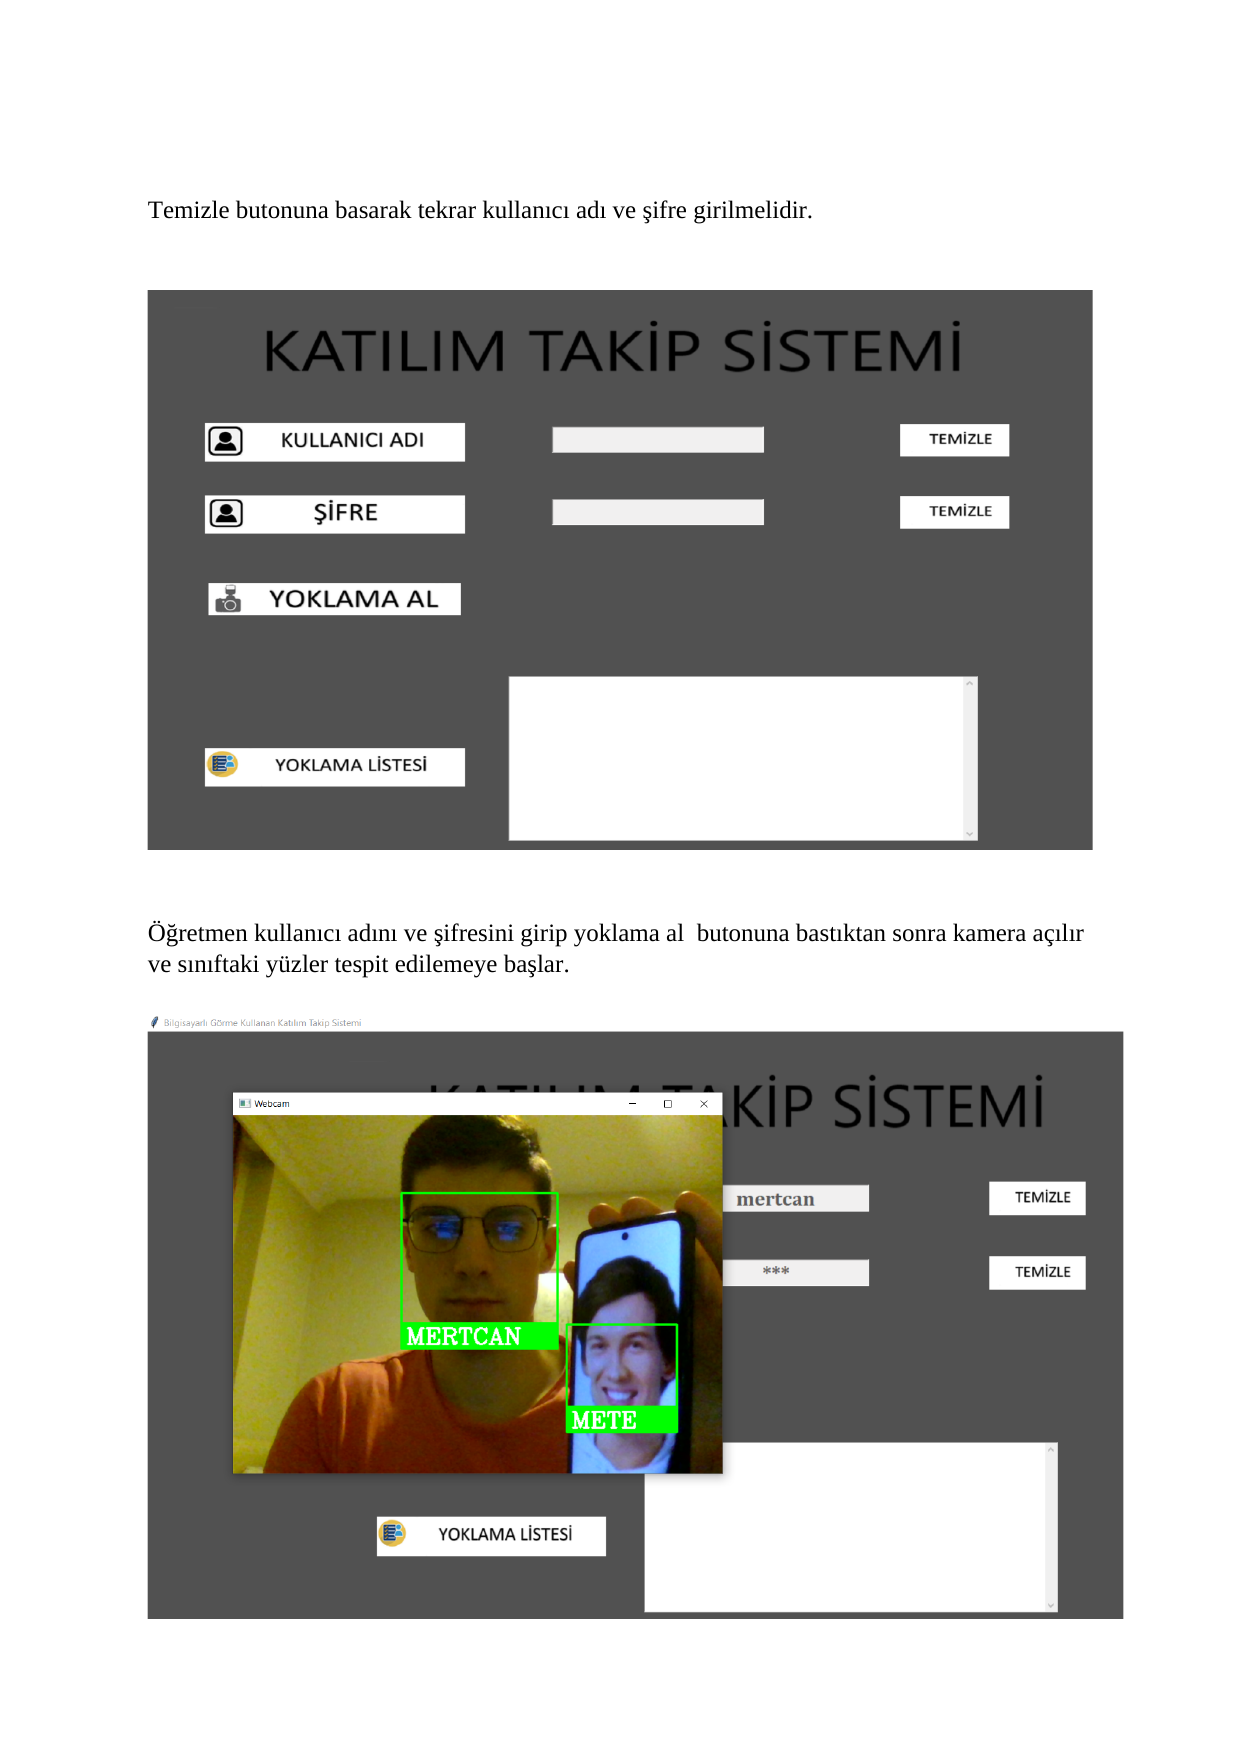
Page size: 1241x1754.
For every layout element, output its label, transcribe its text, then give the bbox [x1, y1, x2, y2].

picture [147, 290, 1093, 850]
picture [147, 1014, 1124, 1619]
text Öğretmen kullanıcı adını ve şifresini girip yoklama al butonuna bastıktan sonra kamera açılır ve sınıftaki yüzler tespit edilemeye başlar. [148, 918, 1092, 978]
text Temizle butonuna basarak tekrar kullanıcı adı ve şifre girilmelidir. [148, 195, 1092, 224]
